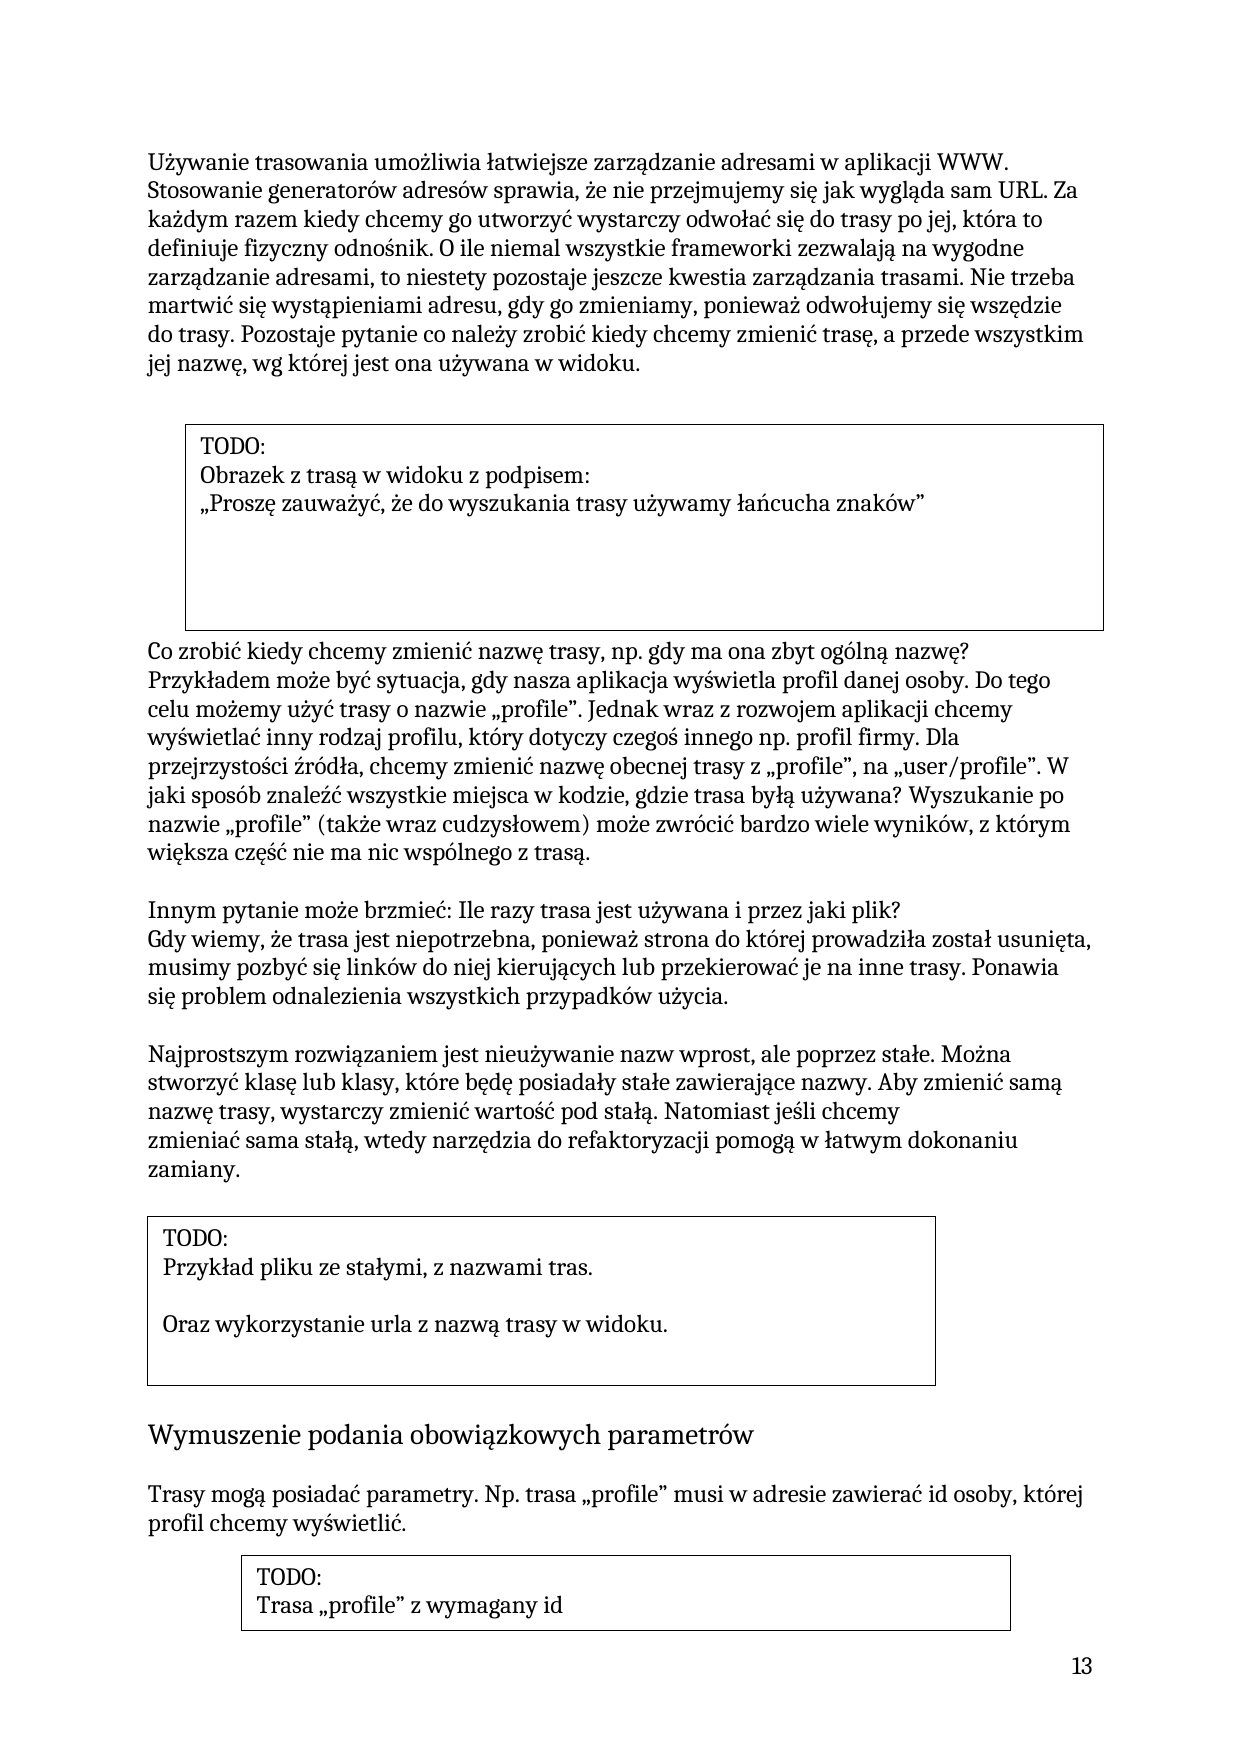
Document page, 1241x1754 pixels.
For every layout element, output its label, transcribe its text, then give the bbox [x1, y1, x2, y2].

text Wymuszenie podania obowiązkowych parametrów [148, 1418, 1093, 1452]
text Trasy mogą posiadać parametry. Np. trasa „profile” musi w adresie zawierać id osoby, której profil chcemy wyświetlić. [148, 1480, 1093, 1538]
text Innym pytanie może brzmieć: Ile razy trasa jest używana i przez jaki plik? Gdy wiemy, że trasa jest niepotrzebna, ponieważ strona do której prowadziła został usunięta, musimy pozbyć się linków do niej kierujących lub przekierować je na inne trasy. Ponawia się problem odnalezienia wszystkich przypadków użycia. [148, 896, 1093, 1011]
text Co zrobić kiedy chcemy zmienić nazwę trasy, np. gdy ma ona zbyt ogólną nazwę? Przykładem może być sytuacja, gdy nasza aplikacja wyświetla profil danej osoby. Do tego celu możemy użyć trasy o nazwie „profile”. Jednak wraz z rozwojem aplikacji chcemy wyświetlać inny rodzaj profilu, który dotyczy czegoś innego np. profil firmy. Dla przejrzystości źródła, chcemy zmienić nazwę obecnej trasy z „profile”, na „user/profile”. W jaki sposób znaleźć wszystkie miejsca w kodzie, gdzie trasa byłą używana? Wyszukanie po nazwie „profile” (także wraz cudzysłowem) może zwrócić bardzo wiele wyników, z którym większa część nie ma nic wspólnego z trasą. [148, 435, 1093, 867]
text Najprostszym rozwiązaniem jest nieużywanie nazw wprost, ale poprzez stałe. Można stworzyć klasę lub klasy, które będę posiadały stałe zawierające nazwy. Aby zmienić samą nazwę trasy, wystarczy zmienić wartość pod stałą. Natomiast jeśli chcemy zmieniać sama stałą, wtedy narzędzia do refaktoryzacji pomogą w łatwym dokonaniu zamiany. [148, 1039, 1093, 1183]
